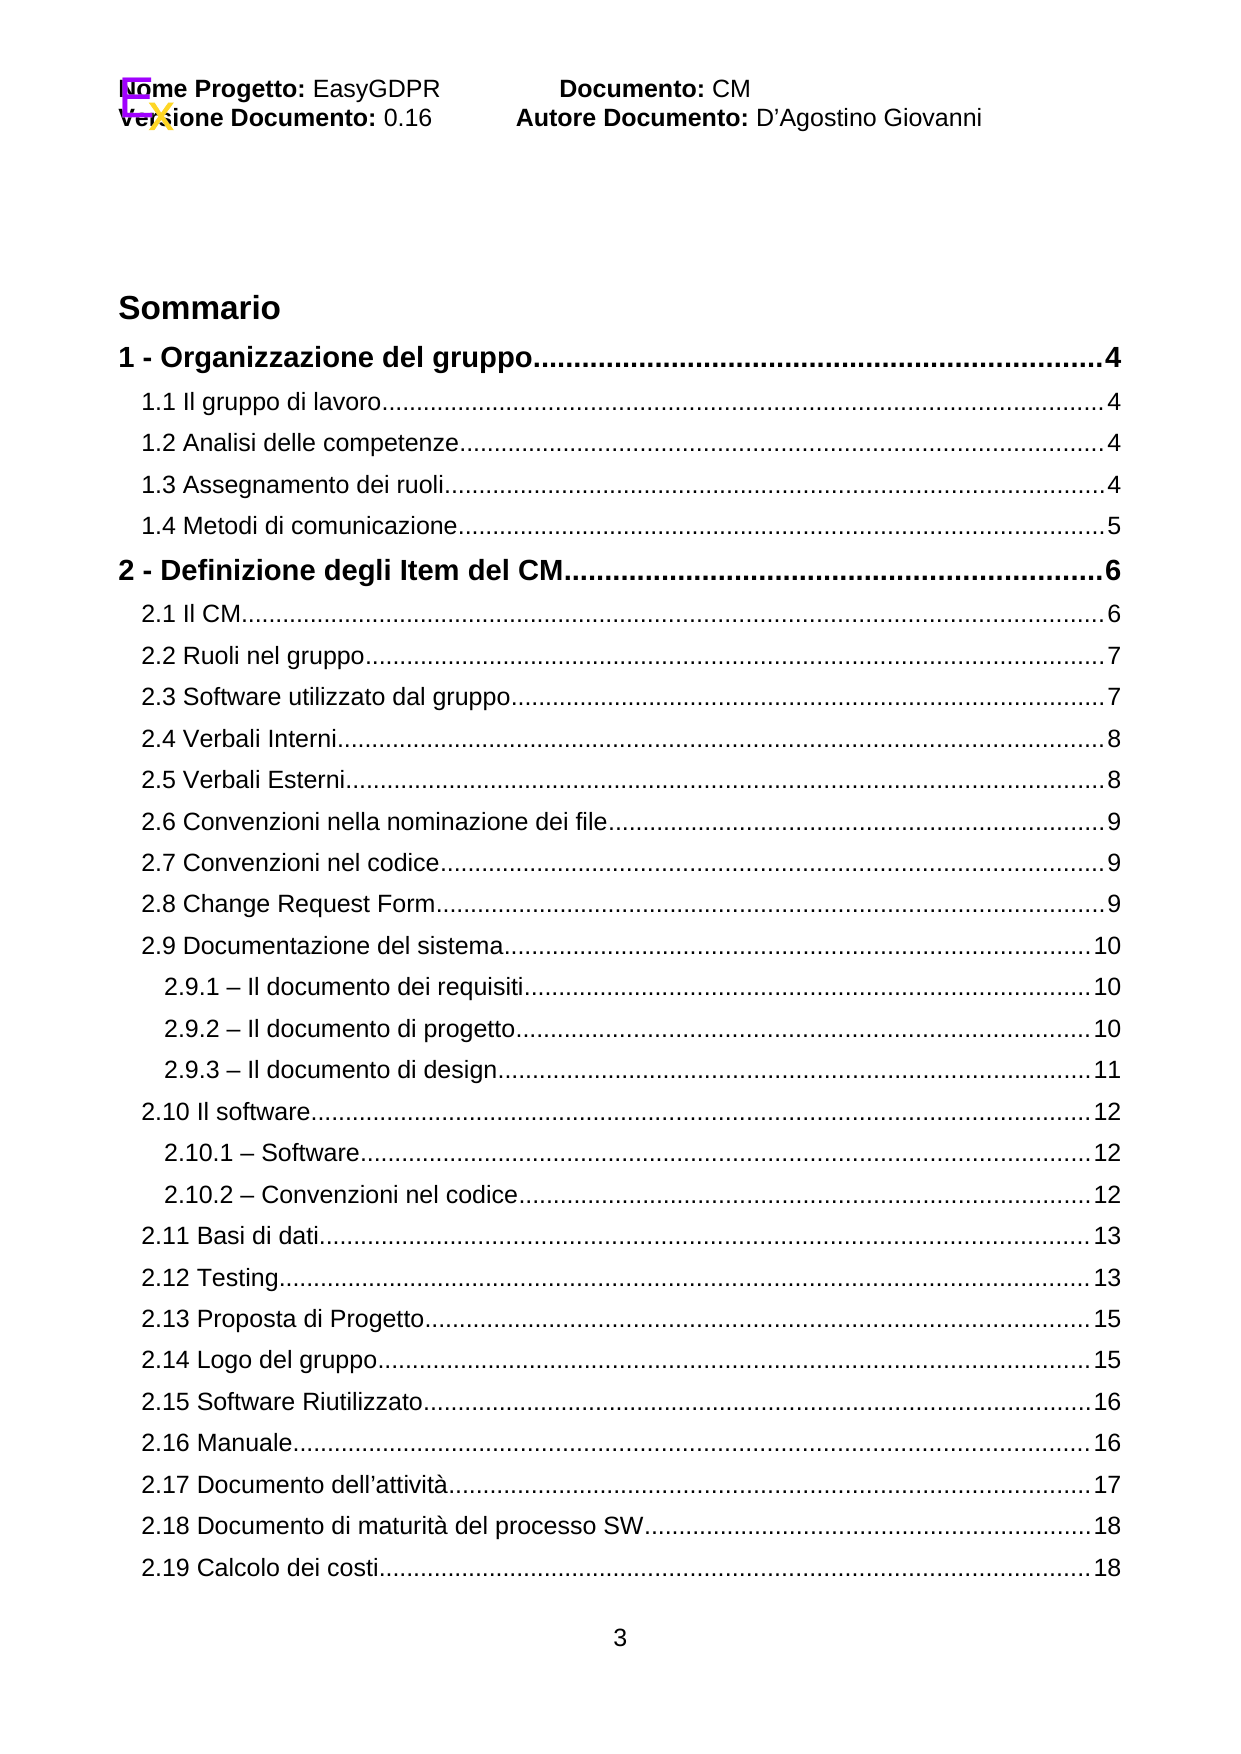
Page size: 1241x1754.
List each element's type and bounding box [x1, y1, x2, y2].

picture [117, 73, 174, 131]
